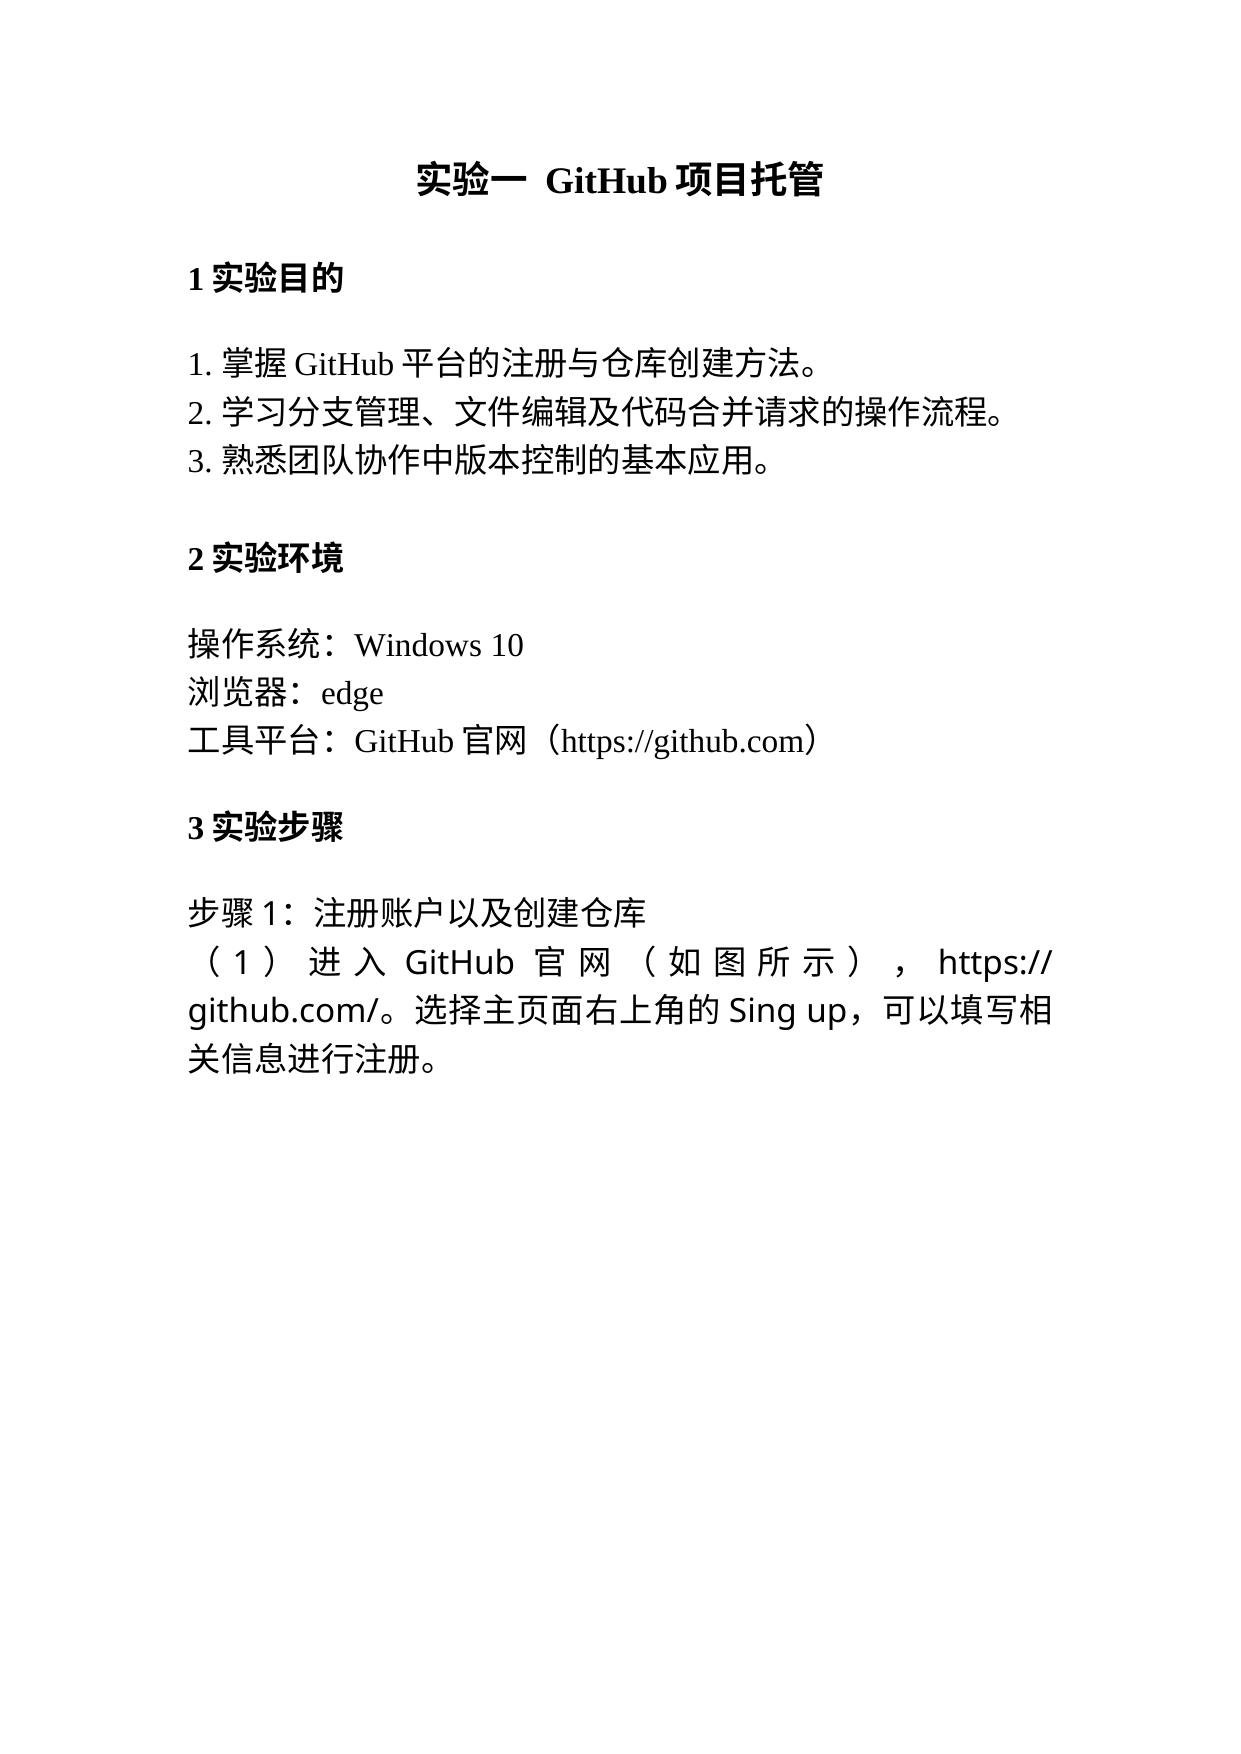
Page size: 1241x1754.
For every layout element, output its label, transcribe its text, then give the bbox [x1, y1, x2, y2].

text 步骤1：注册账户以及创建仓库 [187, 887, 1053, 936]
text 3实验步骤 [187, 801, 1053, 849]
text 操作系统：Windows 10 [187, 618, 1053, 666]
text 3. 熟悉团队协作中版本控制的基本应用。 [187, 434, 1053, 482]
subtitle 2实验环境 [187, 532, 1053, 580]
text 2. 学习分支管理、文件编辑及代码合并请求的操作流程。 [187, 385, 1053, 434]
text 工具平台：GitHub官网（https://github.com） [187, 714, 1053, 762]
subtitle 1实验目的 [187, 254, 1053, 300]
text 实验一 GitHub项目托管 [187, 150, 1053, 204]
text 1. 掌握GitHub平台的注册与仓库创建方法。 [187, 337, 1053, 385]
text 浏览器：edge [187, 666, 1053, 714]
text （1）进入GitHub官网（如图所示），https://github.com/。选择主页面右上角的Sing up，可以填写相关信息进行注册。 [187, 936, 1053, 1081]
